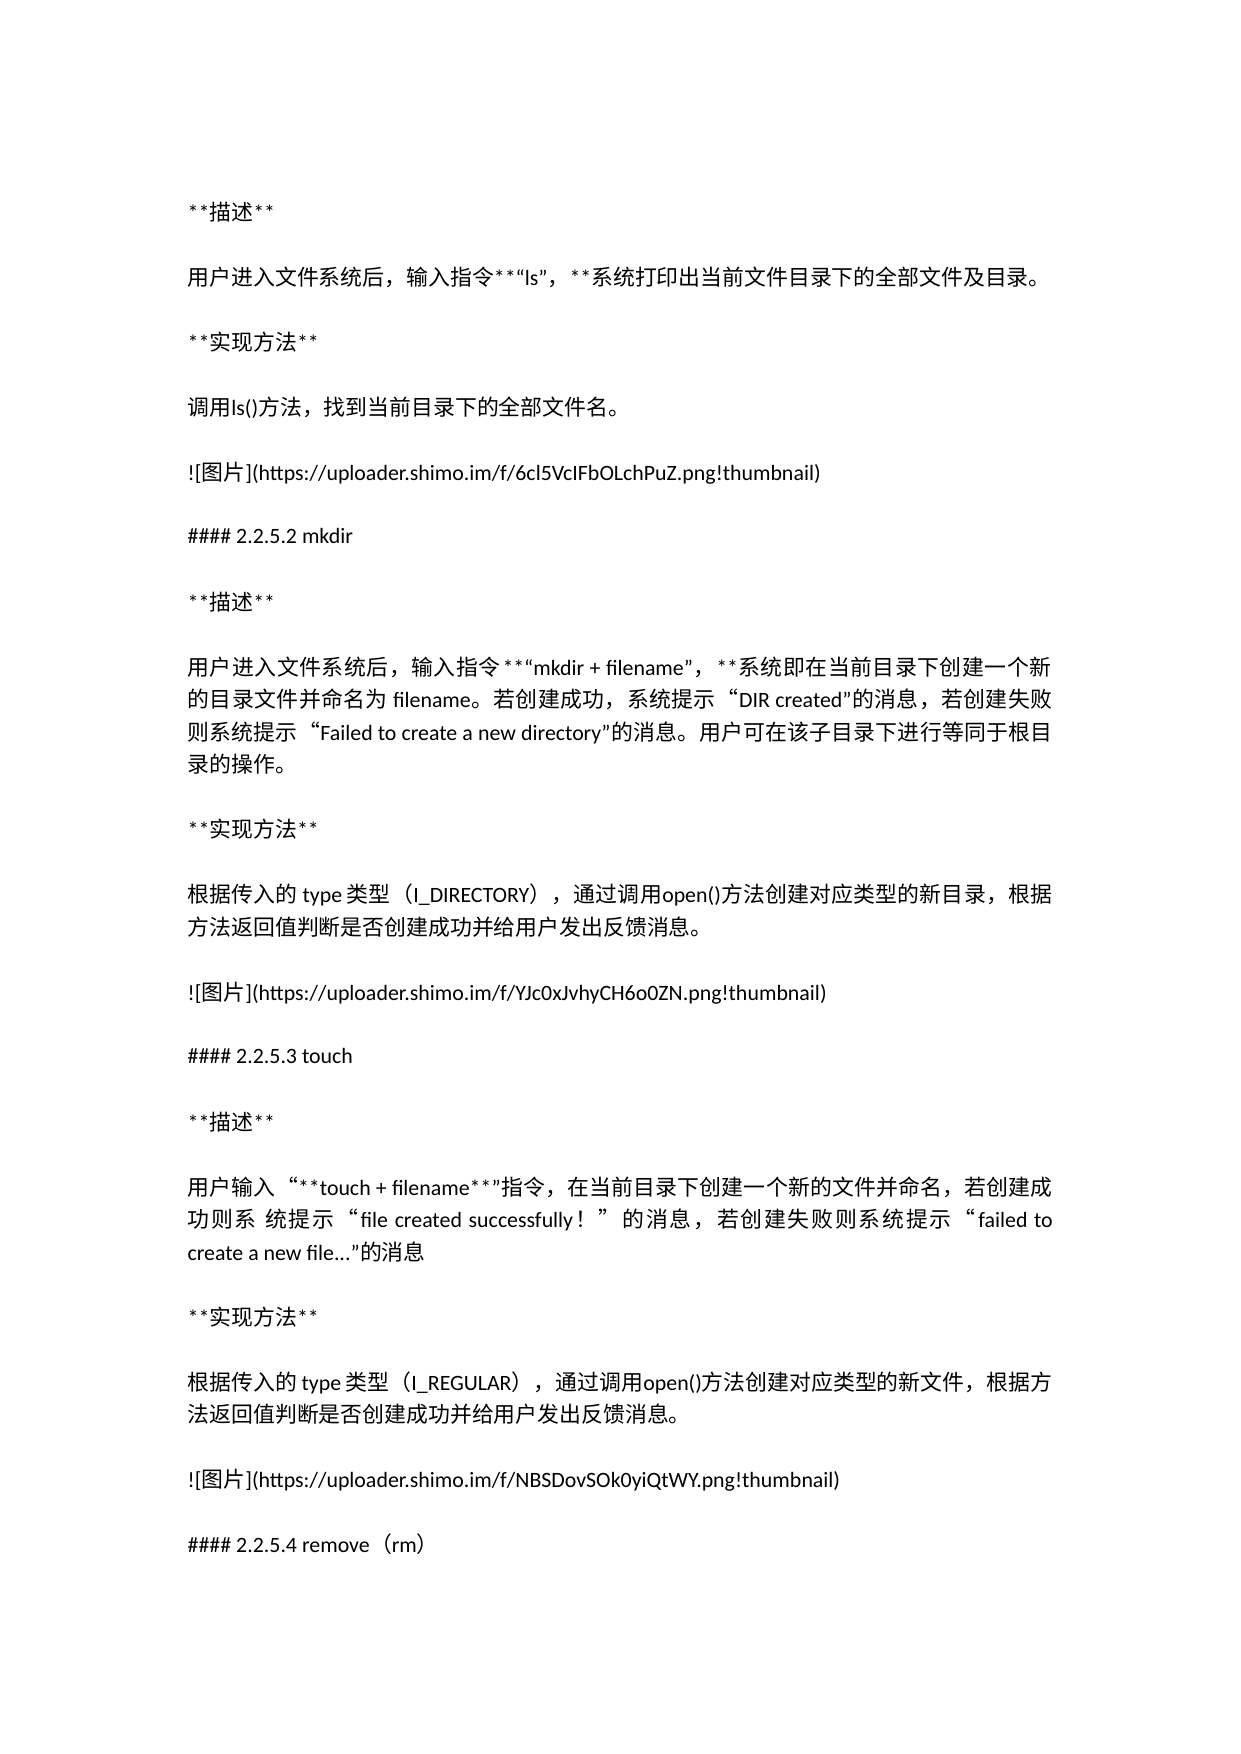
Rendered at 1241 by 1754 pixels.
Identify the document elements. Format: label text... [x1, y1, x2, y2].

text **实现方法** [187, 812, 1053, 844]
text #### 2.2.5.2 mkdir [187, 519, 1053, 552]
text **描述** [187, 1104, 1053, 1137]
text 用户进入文件系统后，输入指令**“mkdir + filename”，**系统即在当前目录下创建一个新的目录文件并命名为filename。若创建成功，系统提示“DIR created”的消息，若创建失败则系统提示“Failed to create a new directory”的消息。用户可在该子目录下进行等同于根目录的操作。 [187, 649, 1053, 779]
text #### 2.2.5.4 remove（rm） [187, 1527, 1053, 1559]
text 用户进入文件系统后，输入指令**“ls”，**系统打印出当前⽂件⽬录下的全部⽂件及⽬录。 [187, 259, 1053, 292]
text ![图片](https://uploader.shimo.im/f/NBSDovSOk0yiQtWY.png!thumbnail) [187, 1462, 1053, 1494]
text #### 2.2.5.3 touch [187, 1039, 1053, 1072]
text **实现方法** [187, 1299, 1053, 1332]
text **实现方法** [187, 324, 1053, 357]
text **描述** [187, 194, 1053, 227]
text 根据传入的type类型（I_DIRECTORY），通过调⽤open()⽅法创建对应类型的新目录，根据⽅法返回值判断是否创建成功并给⽤户发出反馈消息。 [187, 877, 1053, 942]
text 根据传入的type类型（I_REGULAR），通过调⽤open()⽅法创建对应类型的新⽂件，根据⽅法返回值判断是否创建成功并给⽤户发出反馈消息。 [187, 1364, 1053, 1429]
text **描述** [187, 584, 1053, 617]
text ![图片](https://uploader.shimo.im/f/YJc0xJvhyCH6o0ZN.png!thumbnail) [187, 974, 1053, 1007]
text 调⽤ls()⽅法，找到当前⽬录下的全部⽂件名。 [187, 389, 1053, 422]
text ⽤户输⼊“**touch + filename**”指令，在当前⽬录下创建⼀个新的⽂件并命名，若创建成功则系 统提示“file created successfully！”的消息，若创建失败则系统提示“failed to create a new file...”的消息 [187, 1169, 1053, 1267]
text ![图片](https://uploader.shimo.im/f/6cl5VcIFbOLchPuZ.png!thumbnail) [187, 454, 1053, 487]
